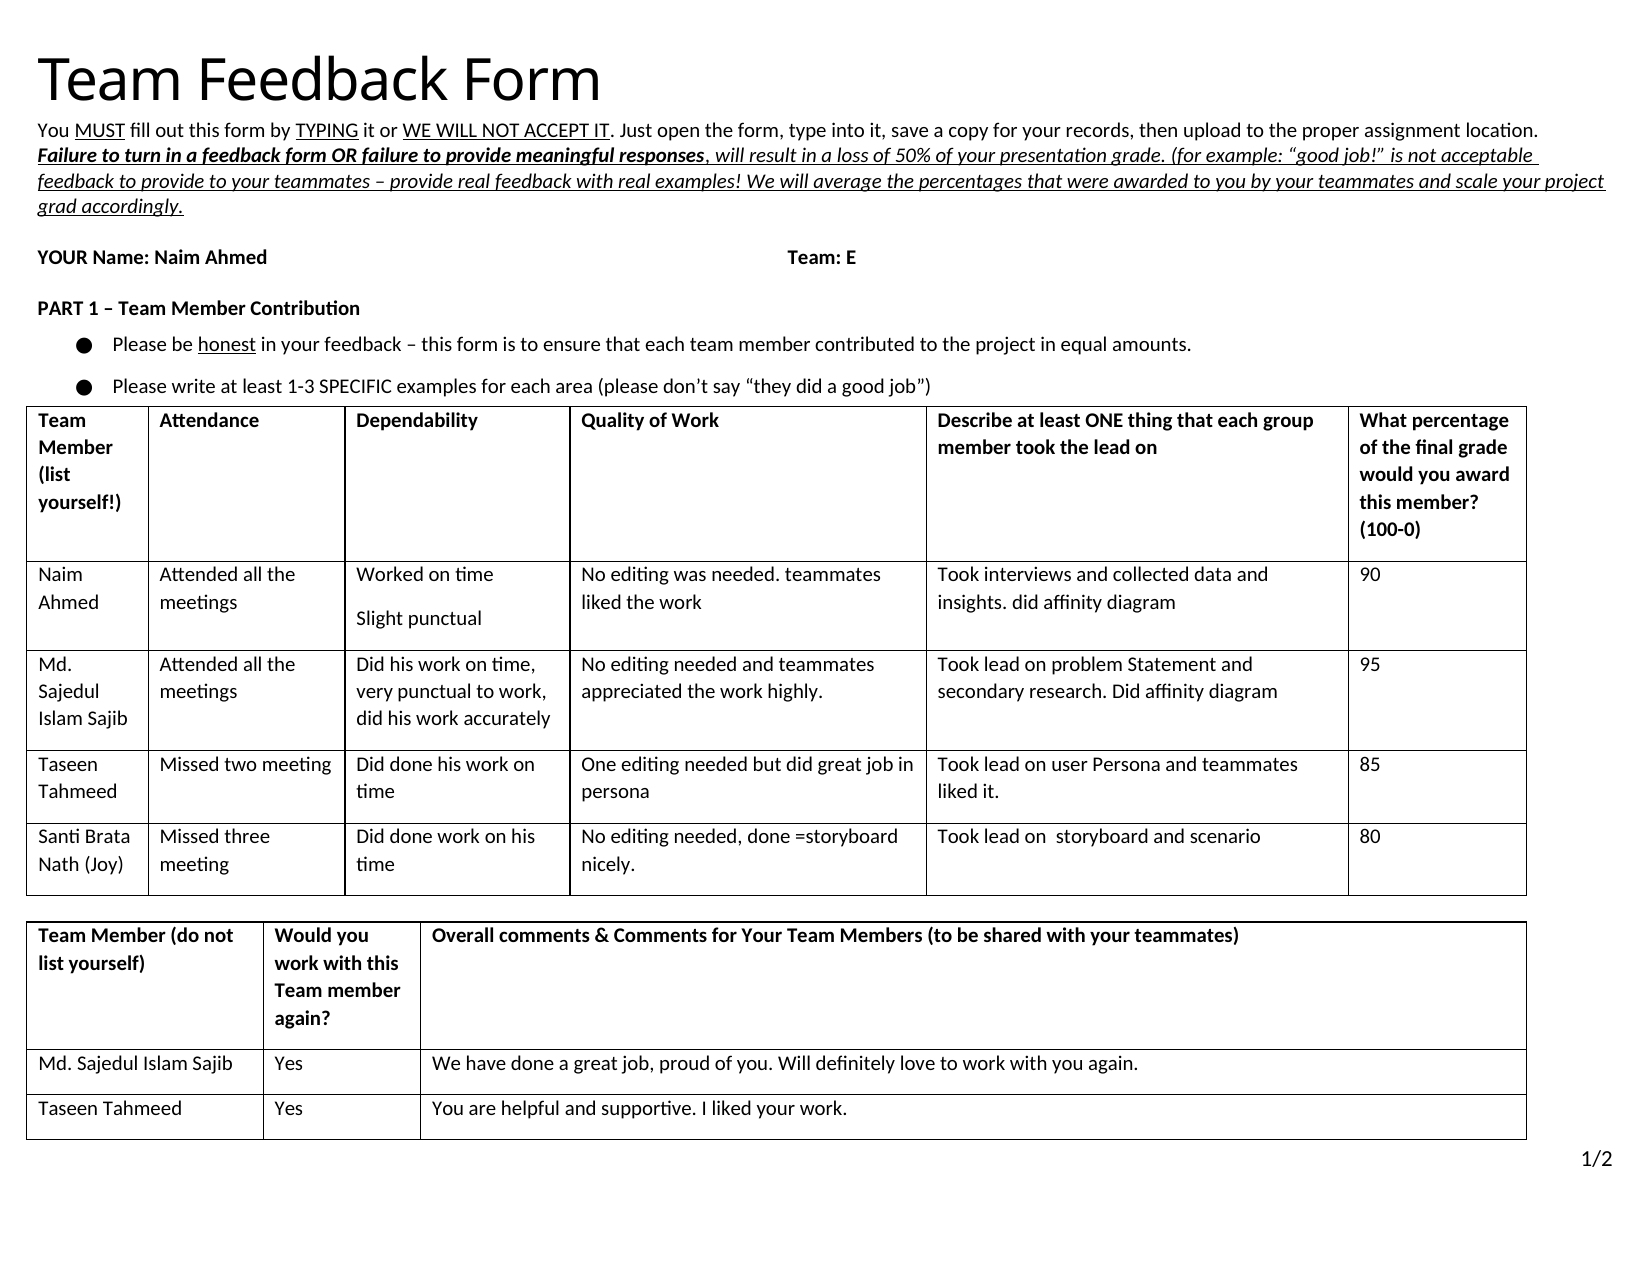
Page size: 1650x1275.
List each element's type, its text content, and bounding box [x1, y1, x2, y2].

table_cell Took interviews and collected data and insights. did affinity diagram [927, 562, 1348, 650]
table_cell No editing needed and teammates appreciated the work highly. [571, 651, 926, 750]
list Please write at least 1-3 SPECIFIC examples for each area (please don’t say “they did a good job”) [75, 363, 1612, 406]
table_cell Yes [264, 1050, 420, 1094]
text Failure to turn in a feedback form OR failure to provide meaningful responses, will result in a loss of 50% of your presentation grade. (for example: “good job!” is not acceptable feedback to provide to your teammates – provide real feedback with real examples! We will average the percentages that were awarded to you by your teammates and scale your project grad accordingly. [37, 142, 1612, 219]
text PART 1 – Team Member Contribution [37, 295, 1612, 320]
table_cell Took lead on problem Statement and secondary research. Did affinity diagram [927, 651, 1348, 750]
table_cell Did his work on time, very punctual to work, did his work accurately [346, 651, 569, 750]
table_cell One editing needed but did great job in persona [571, 751, 926, 822]
table_cell Took lead on storyboard and scenario [927, 824, 1348, 895]
table_cell Missed three meeting [149, 824, 344, 895]
table_cell Took lead on user Persona and teammates liked it. [927, 751, 1348, 822]
table_cell Worked on time Slight punctual [346, 562, 569, 650]
table_cell 85 [1349, 751, 1526, 822]
table_cell Santi Brata Nath (Joy) [27, 824, 148, 895]
table_header Dependability [346, 407, 569, 561]
table_cell Missed two meeting [149, 751, 344, 822]
table_cell You are helpful and supportive. I liked your work. [421, 1095, 1526, 1139]
table_cell 80 [1349, 824, 1526, 895]
table_cell 95 [1349, 651, 1526, 750]
table_cell Attended all the meetings [149, 562, 344, 650]
title Team Feedback Form [37, 37, 1612, 117]
table_header Team Member (do not list yourself) [27, 923, 263, 1049]
table_header Would you work with this Team member again? [264, 923, 420, 1049]
table_cell Taseen Tahmeed [27, 1095, 263, 1139]
list Please be honest in your feedback – this form is to ensure that each team member contributed to the project in equal amounts. [75, 320, 1612, 363]
table_header Attendance [149, 407, 344, 561]
table_cell 90 [1349, 562, 1526, 650]
table_header Quality of Work [571, 407, 926, 561]
table_cell No editing needed, done =storyboard nicely. [571, 824, 926, 895]
table_cell We have done a great job, proud of you. Will definitely love to work with you again. [421, 1050, 1526, 1094]
table_header Describe at least ONE thing that each group member took the lead on [927, 407, 1348, 561]
text YOUR Name: Naim Ahmed Team: E [37, 244, 1612, 269]
table_cell Naim Ahmed [27, 562, 148, 650]
table_cell Taseen Tahmeed [27, 751, 148, 822]
table_cell Did done work on his time [346, 824, 569, 895]
table_header Team Member (list yourself!) [27, 407, 148, 561]
table_cell No editing was needed. teammates liked the work [571, 562, 926, 650]
table_cell Yes [264, 1095, 420, 1139]
table_header What percentage of the final grade would you award this member? (100-0) [1349, 407, 1526, 561]
text You MUST fill out this form by TYPING it or WE WILL NOT ACCEPT IT. Just open the form, type into it, save a copy for your records, then upload to the proper assignment location. [37, 117, 1612, 142]
table_cell Md. Sajedul Islam Sajib [27, 1050, 263, 1094]
table_cell Attended all the meetings [149, 651, 344, 750]
table_cell Did done his work on time [346, 751, 569, 822]
table_cell Md. Sajedul Islam Sajib [27, 651, 148, 750]
table_header Overall comments & Comments for Your Team Members (to be shared with your teammates) [421, 923, 1526, 1049]
